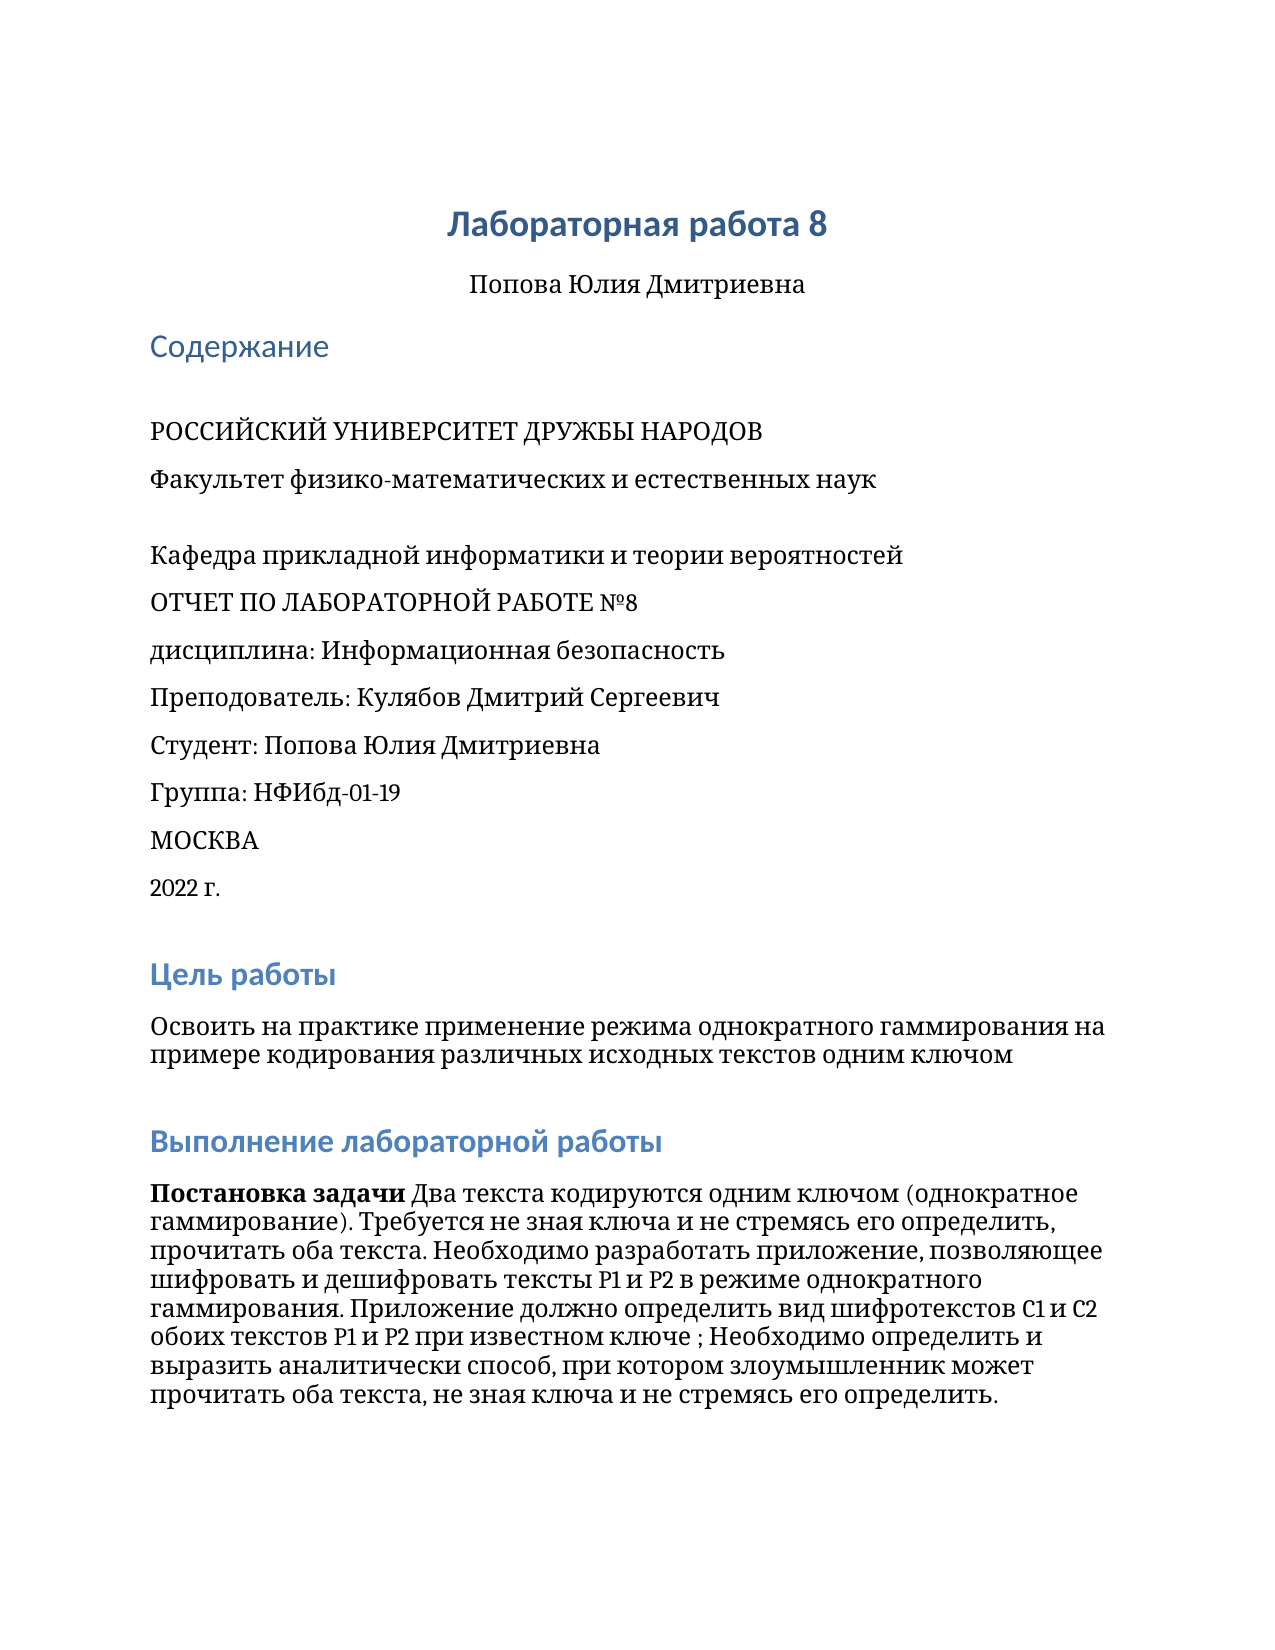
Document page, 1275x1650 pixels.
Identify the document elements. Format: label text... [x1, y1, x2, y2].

text 2022 г. [150, 874, 1125, 903]
text Освоить на практике применение режима однократного гаммирования на примере кодирования различных исходных текстов одним ключом [150, 1013, 1125, 1070]
text ОТЧЕТ ПО ЛАБОРАТОРНОЙ РАБОТЕ №8 [150, 589, 1125, 618]
text Постановка задачи Два текста кодируются одним ключом (однократное гаммирование). Требуется не зная ключа и не стремясь его определить, прочитать оба текста. Необходимо разработать приложение, позволяющее шифровать и дешифровать тексты P1 и P2 в режиме однократного гаммирования. Приложение должно определить вид шифротекстов C1 и C2 обоих текстов P1 и P2 при известном ключе ; Необходимо определить и выразить аналитически способ, при котором злоумышленник может прочитать оба текста, не зная ключа и не стремясь его определить. [150, 1179, 1125, 1409]
text дисциплина: Информационная безопасность [150, 637, 1125, 666]
title Лабораторная работа 8 [150, 200, 1125, 246]
subtitle Цель работы [150, 953, 1125, 994]
text Факультет физико-математических и естественных наук [150, 466, 1125, 523]
text Группа: НФИбд-01-19 [150, 779, 1125, 808]
subtitle Выполнение лабораторной работы [150, 1120, 1125, 1161]
text РОССИЙСКИЙ УНИВЕРСИТЕТ ДРУЖБЫ НАРОДОВ [150, 418, 1125, 447]
text Кафедра прикладной информатики и теории вероятностей [150, 542, 1125, 571]
text Преподователь: Кулябов Дмитрий Сергеевич [150, 684, 1125, 713]
text Попова Юлия Дмитриевна [150, 271, 1125, 299]
text Студент: Попова Юлия Дмитриевна [150, 732, 1125, 761]
text МОСКВА [150, 827, 1125, 856]
